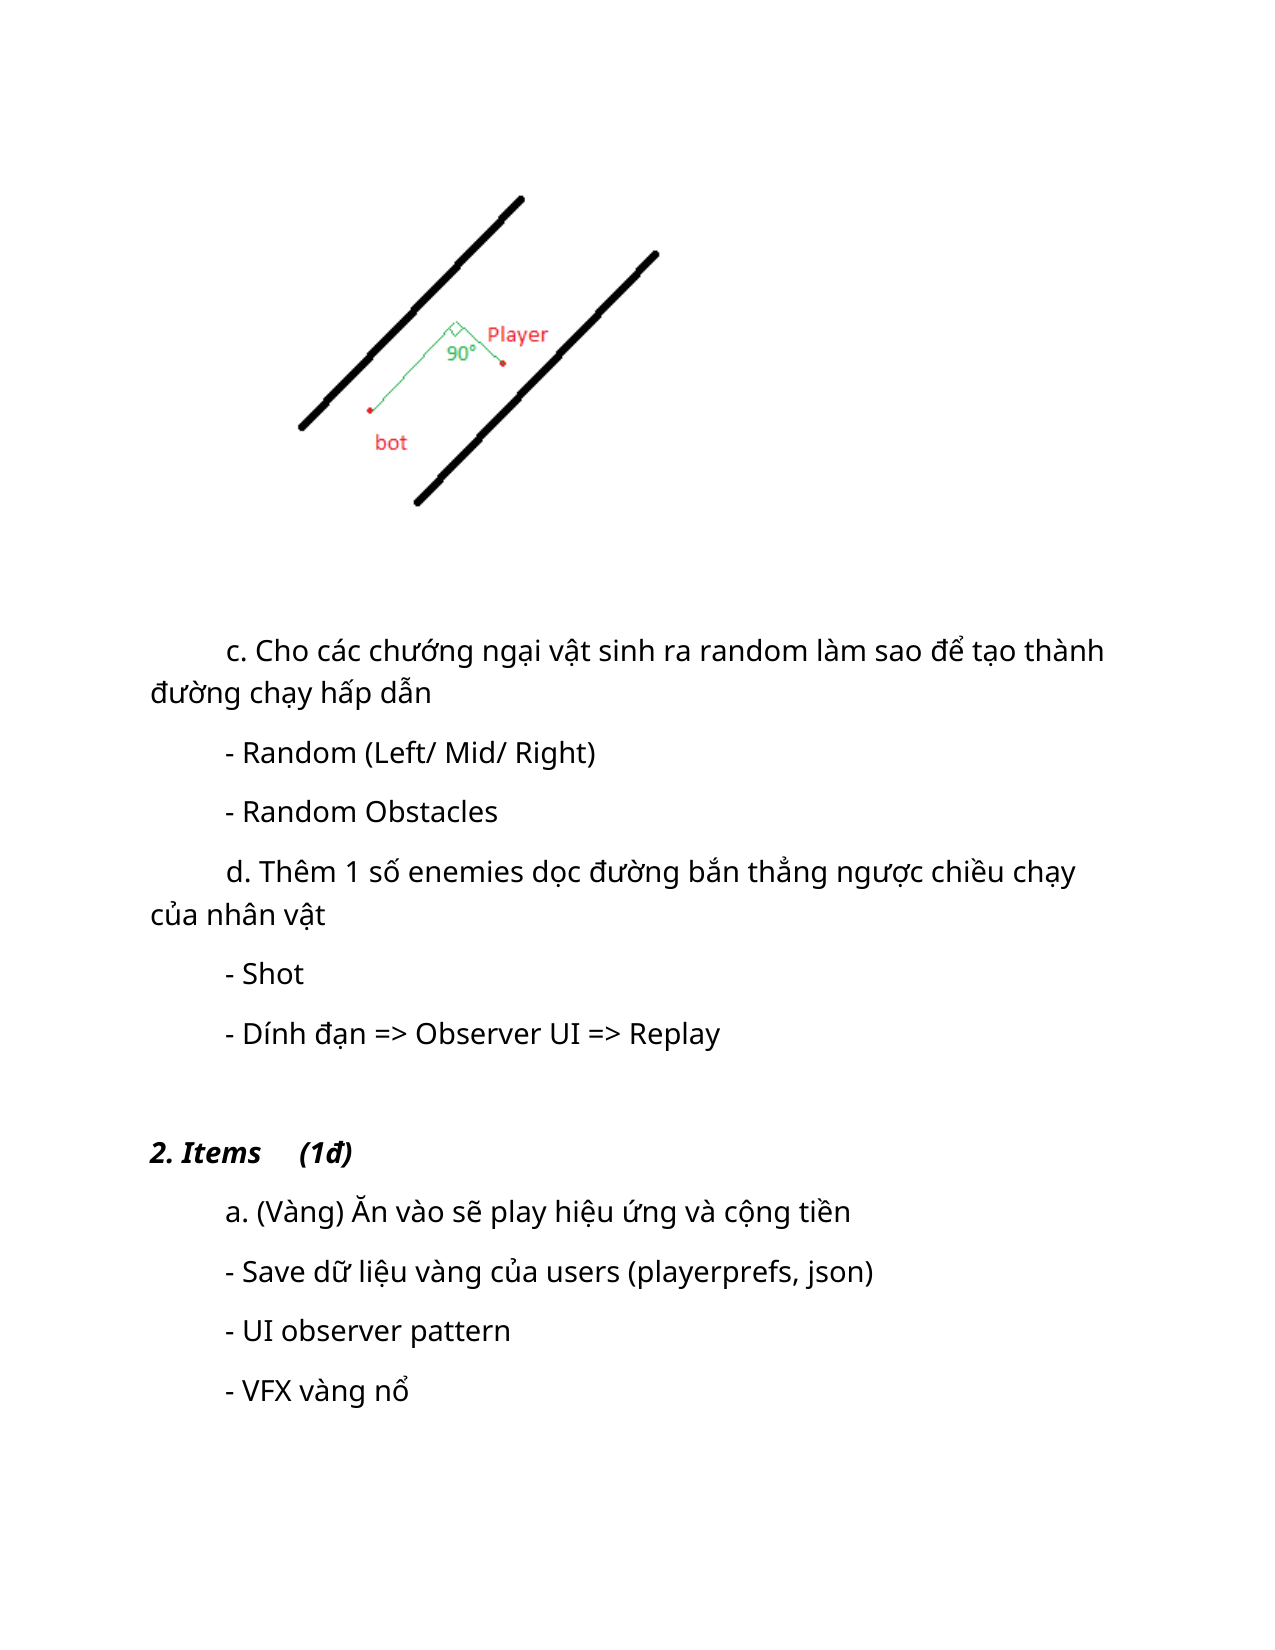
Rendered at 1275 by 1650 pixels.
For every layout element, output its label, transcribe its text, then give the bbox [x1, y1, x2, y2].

text - Save dữ liệu vàng của users (playerprefs, json) [150, 1251, 1125, 1291]
text a. (Vàng) Ăn vào sẽ play hiệu ứng và cộng tiền [150, 1191, 1125, 1231]
text - Random (Left/ Mid/ Right) [150, 732, 1125, 772]
picture [150, 150, 736, 552]
text - Dính đạn => Observer UI => Replay [150, 1013, 1125, 1053]
text c. Cho các chướng ngại vật sinh ra random làm sao để tạo thành đường chạy hấp dẫn [150, 630, 1125, 712]
text - UI observer pattern [150, 1310, 1125, 1350]
text - Random Obstacles [150, 792, 1125, 831]
text d. Thêm 1 số enemies dọc đường bắn thẳng ngược chiều chạy của nhân vật [150, 851, 1125, 934]
text - Shot [150, 953, 1125, 993]
text 2. Items (1đ) [150, 1132, 1125, 1172]
text - VFX vàng nổ [150, 1370, 1125, 1409]
